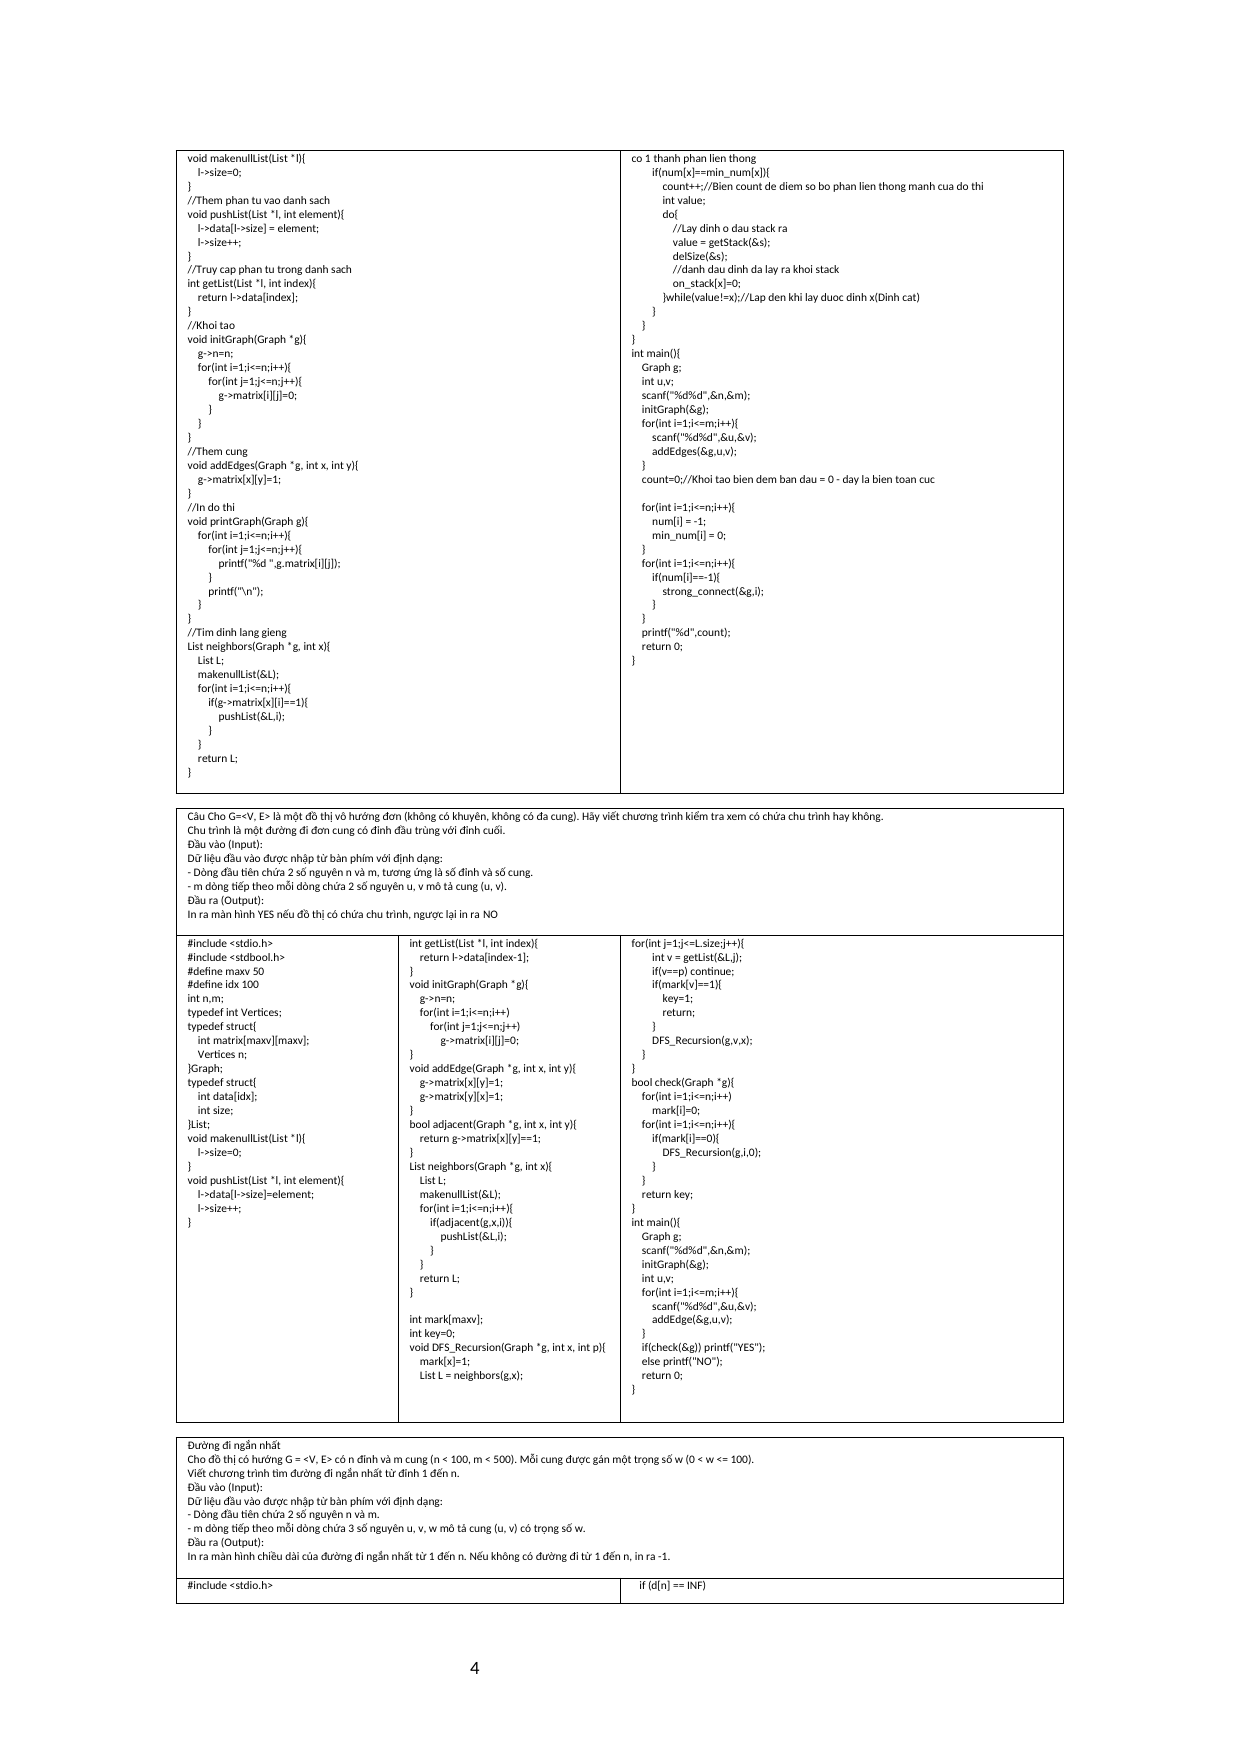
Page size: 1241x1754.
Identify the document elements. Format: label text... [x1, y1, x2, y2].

table_header Câu Cho G=<V, E> là một đồ thị vô hướng đơn (không có khuyên, không có đa cung). Hãy viết chương trình kiểm tra xem có chứa chu trình hay không. Chu trình là một đường đi đơn cung có đỉnh đầu trùng với đỉnh cuối. Đầu vào (Input): Dữ liệu đầu vào được nhập từ bàn phím với định dạng: - Dòng đầu tiên chứa 2 số nguyên n và m, tương ứng là số đỉnh và số cung. - m dòng tiếp theo mỗi dòng chứa 2 số nguyên u, v mô tả cung (u, v). Đầu ra (Output): In ra màn hình YES nếu đồ thị có chứa chu trình, ngược lại in ra NO [177, 809, 1063, 935]
table_header Đường đi ngắn nhất Cho đồ thị có hướng G = <V, E> có n đỉnh và m cung (n < 100, m < 500). Mỗi cung được gán một trọng số w (0 < w <= 100). Viết chương trình tìm đường đi ngắn nhất từ đỉnh 1 đến n. Đầu vào (Input): Dữ liệu đầu vào được nhập từ bàn phím với định dạng: - Dòng đầu tiên chứa 2 số nguyên n và m. - m dòng tiếp theo mỗi dòng chứa 3 số nguyên u, v, w mô tả cung (u, v) có trọng số w. Đầu ra (Output): In ra màn hình chiều dài của đường đi ngắn nhất từ 1 đến n. Nếu không có đường đi từ 1 đến n, in ra -1. [177, 1438, 1063, 1577]
table_cell #include <stdio.h> #include <stdbool.h> #define maxv 50 #define idx 100 int n,m; typedef int Vertices; typedef struct{ int matrix[maxv][maxv]; Vertices n; }Graph; typedef struct{ int data[idx]; int size; }List; void makenullList(List *l){ l->size=0; } void pushList(List *l, int element){ l->data[l->size]=element; l->size++; } [177, 936, 398, 1422]
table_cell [621, 151, 1063, 793]
table_cell for(int j=1;j<=L.size;j++){ int v = getList(&L,j); if(v==p) continue; if(mark[v]==1){ key=1; return; } DFS_Recursion(g,v,x); } } bool check(Graph *g){ for(int i=1;i<=n;i++) mark[i]=0; for(int i=1;i<=n;i++){ if(mark[i]==0){ DFS_Recursion(g,i,0); } } return key; } int main(){ Graph g; scanf("%d%d",&n,&m); initGraph(&g); int u,v; for(int i=1;i<=m;i++){ scanf("%d%d",&u,&v); addEdge(&g,u,v); } if(check(&g)) printf("YES"); else printf("NO"); return 0; } [621, 936, 1063, 1422]
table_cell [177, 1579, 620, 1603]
table_cell int getList(List *l, int index){ return l->data[index-1]; } void initGraph(Graph *g){ g->n=n; for(int i=1;i<=n;i++) for(int j=1;j<=n;j++) g->matrix[i][j]=0; } void addEdge(Graph *g, int x, int y){ g->matrix[x][y]=1; g->matrix[y][x]=1; } bool adjacent(Graph *g, int x, int y){ return g->matrix[x][y]==1; } List neighbors(Graph *g, int x){ List L; makenullList(&L); for(int i=1;i<=n;i++){ if(adjacent(g,x,i)){ pushList(&L,i); } } return L; } int mark[maxv]; int key=0; void DFS_Recursion(Graph *g, int x, int p){ mark[x]=1; List L = neighbors(g,x); [399, 936, 620, 1422]
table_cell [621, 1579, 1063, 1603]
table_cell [177, 151, 620, 793]
